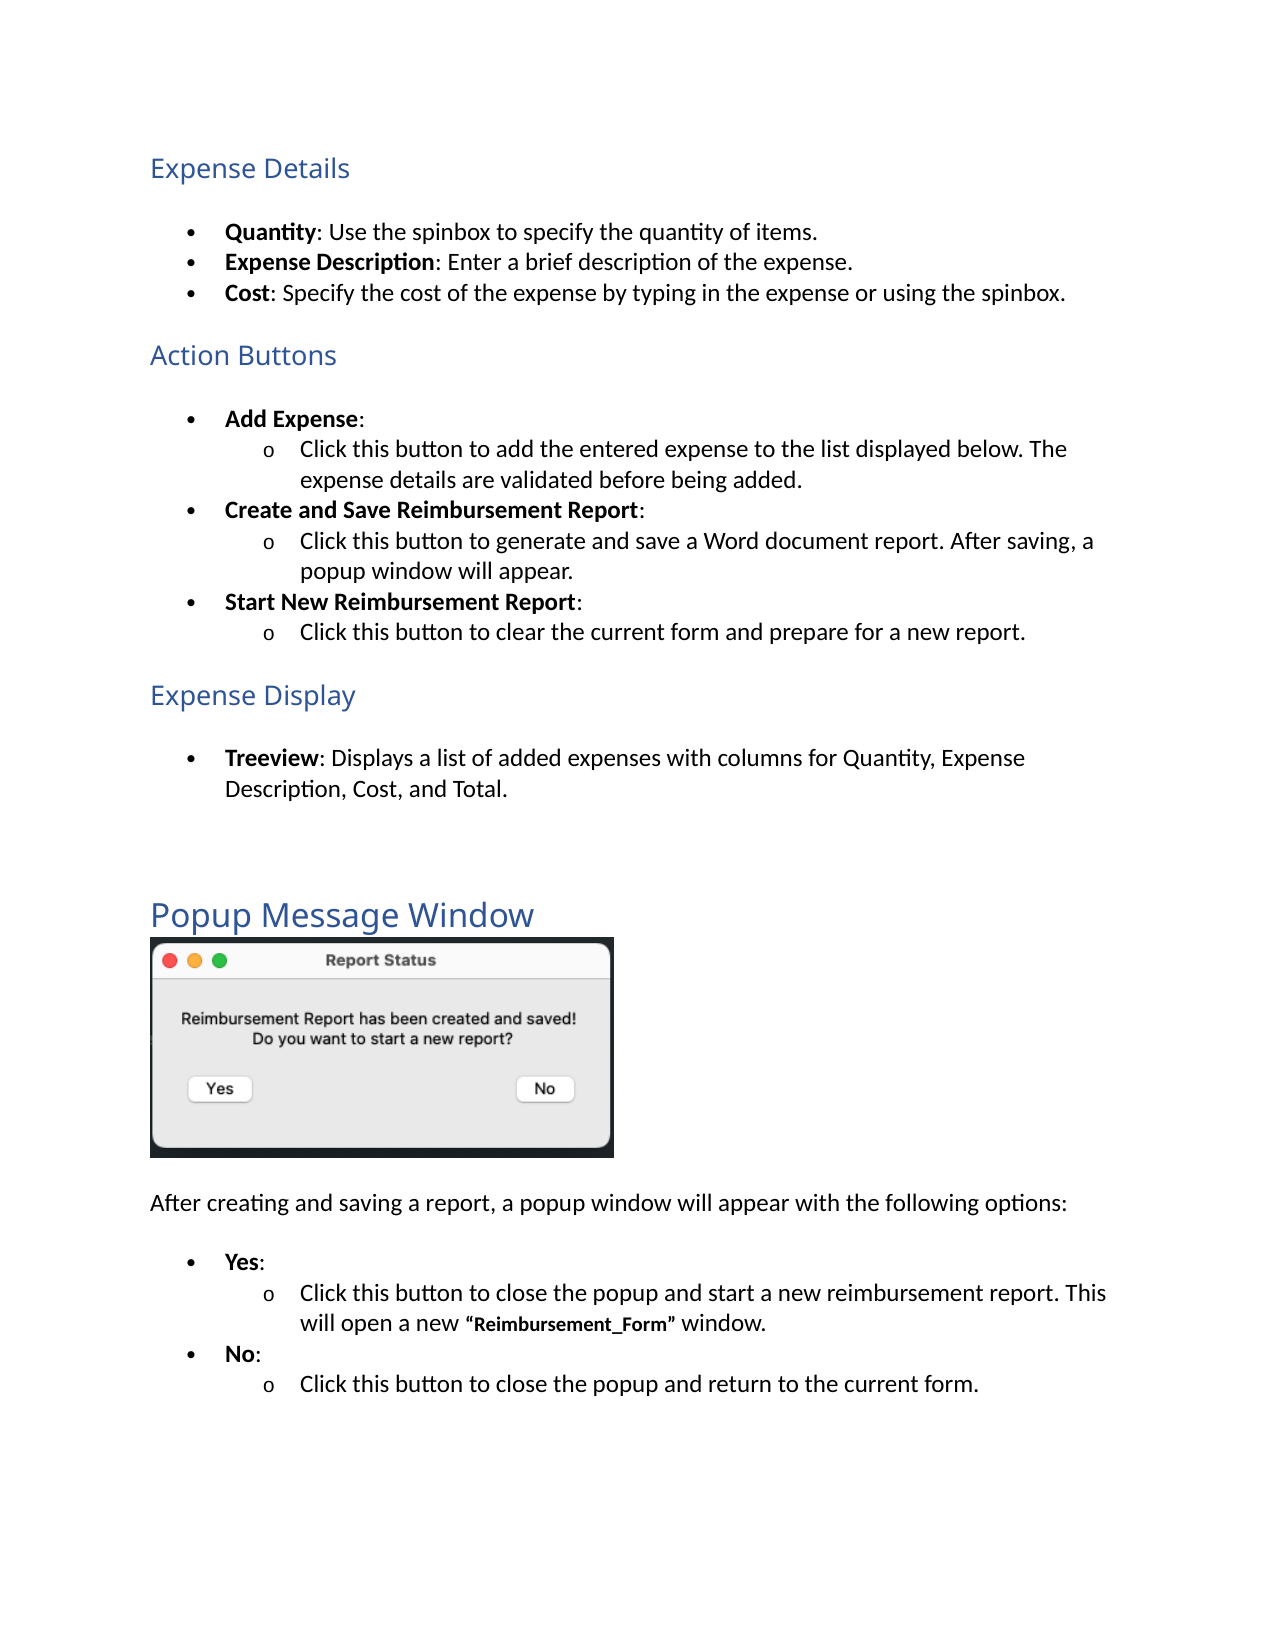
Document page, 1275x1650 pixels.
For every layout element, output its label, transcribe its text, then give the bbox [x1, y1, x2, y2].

subtitle Popup Message Window [150, 892, 1125, 937]
list Start New Reimbursement Report: [187, 586, 1125, 616]
list Click this button to close the popup and return to the current form. [262, 1369, 1125, 1399]
list Click this button to close the popup and start a new reimbursement report. This will open a new “Reimbursement_Form” window. [262, 1277, 1125, 1338]
list Cost: Specify the cost of the expense by typing in the expense or using the spinbox. [187, 277, 1125, 308]
list Click this button to add the entered expense to the list displayed below. The expense details are validated before being added. [262, 433, 1125, 494]
list Create and Save Reimbursement Report: [187, 494, 1125, 525]
list Add Expense: [187, 403, 1125, 433]
list Click this button to generate and save a Word document report. After saving, a popup window will appear. [262, 525, 1125, 586]
subtitle Expense Display [150, 676, 1125, 713]
list Quantity: Use the spinbox to specify the quantity of items. [187, 216, 1125, 247]
list Click this button to clear the current form and prepare for a new report. [262, 616, 1125, 647]
list No: [187, 1338, 1125, 1369]
text After creating and saving a report, a popup window will appear with the following options: [150, 1187, 1125, 1217]
list Yes: [187, 1247, 1125, 1277]
list Expense Description: Enter a brief description of the expense. [187, 247, 1125, 277]
subtitle Expense Details [150, 150, 1125, 187]
picture [150, 937, 614, 1158]
subtitle Action Buttons [150, 337, 1125, 374]
list Treeview: Displays a list of added expenses with columns for Quantity, Expense Description, Cost, and Total. [187, 742, 1125, 803]
